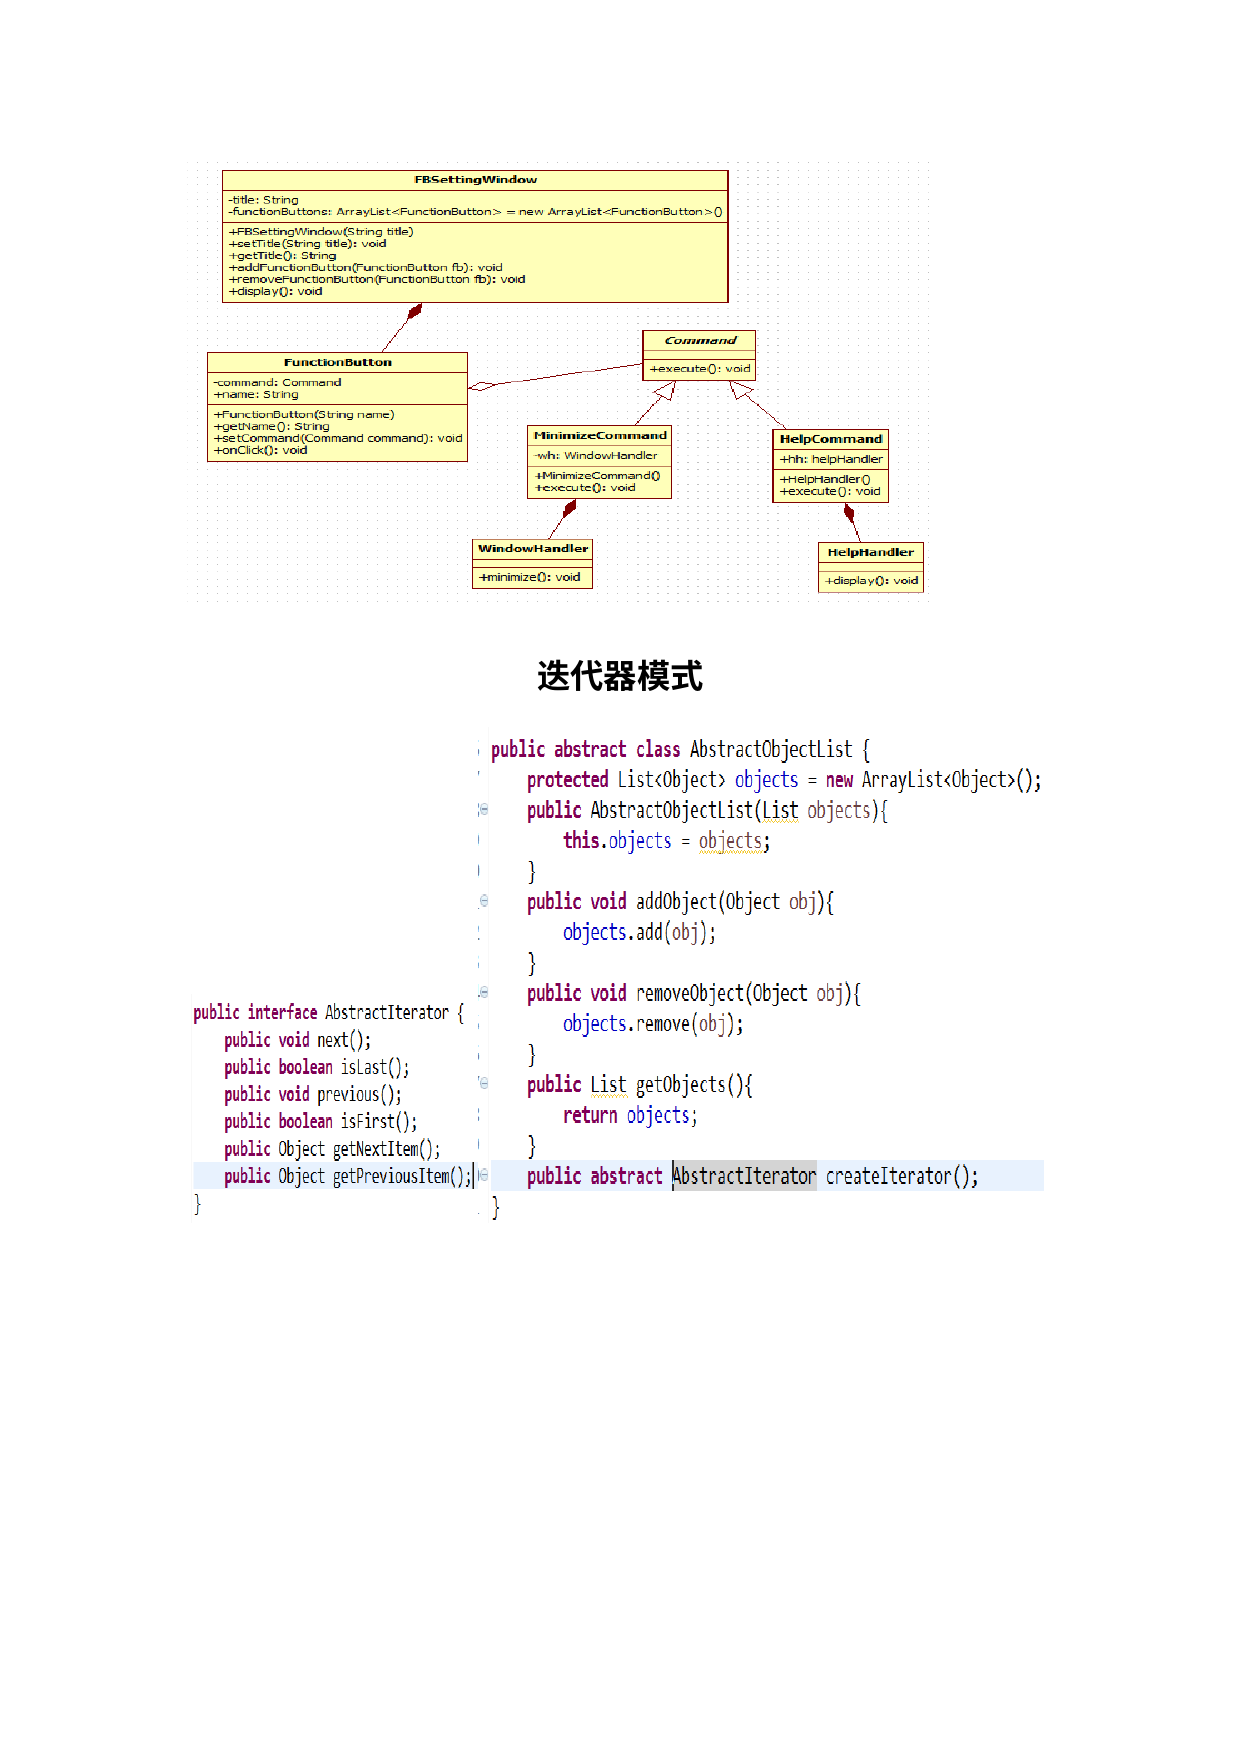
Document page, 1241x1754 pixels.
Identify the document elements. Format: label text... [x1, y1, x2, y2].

picture [187, 162, 932, 603]
picture [187, 727, 1044, 1223]
subtitle 迭代器模式 [187, 642, 1053, 707]
